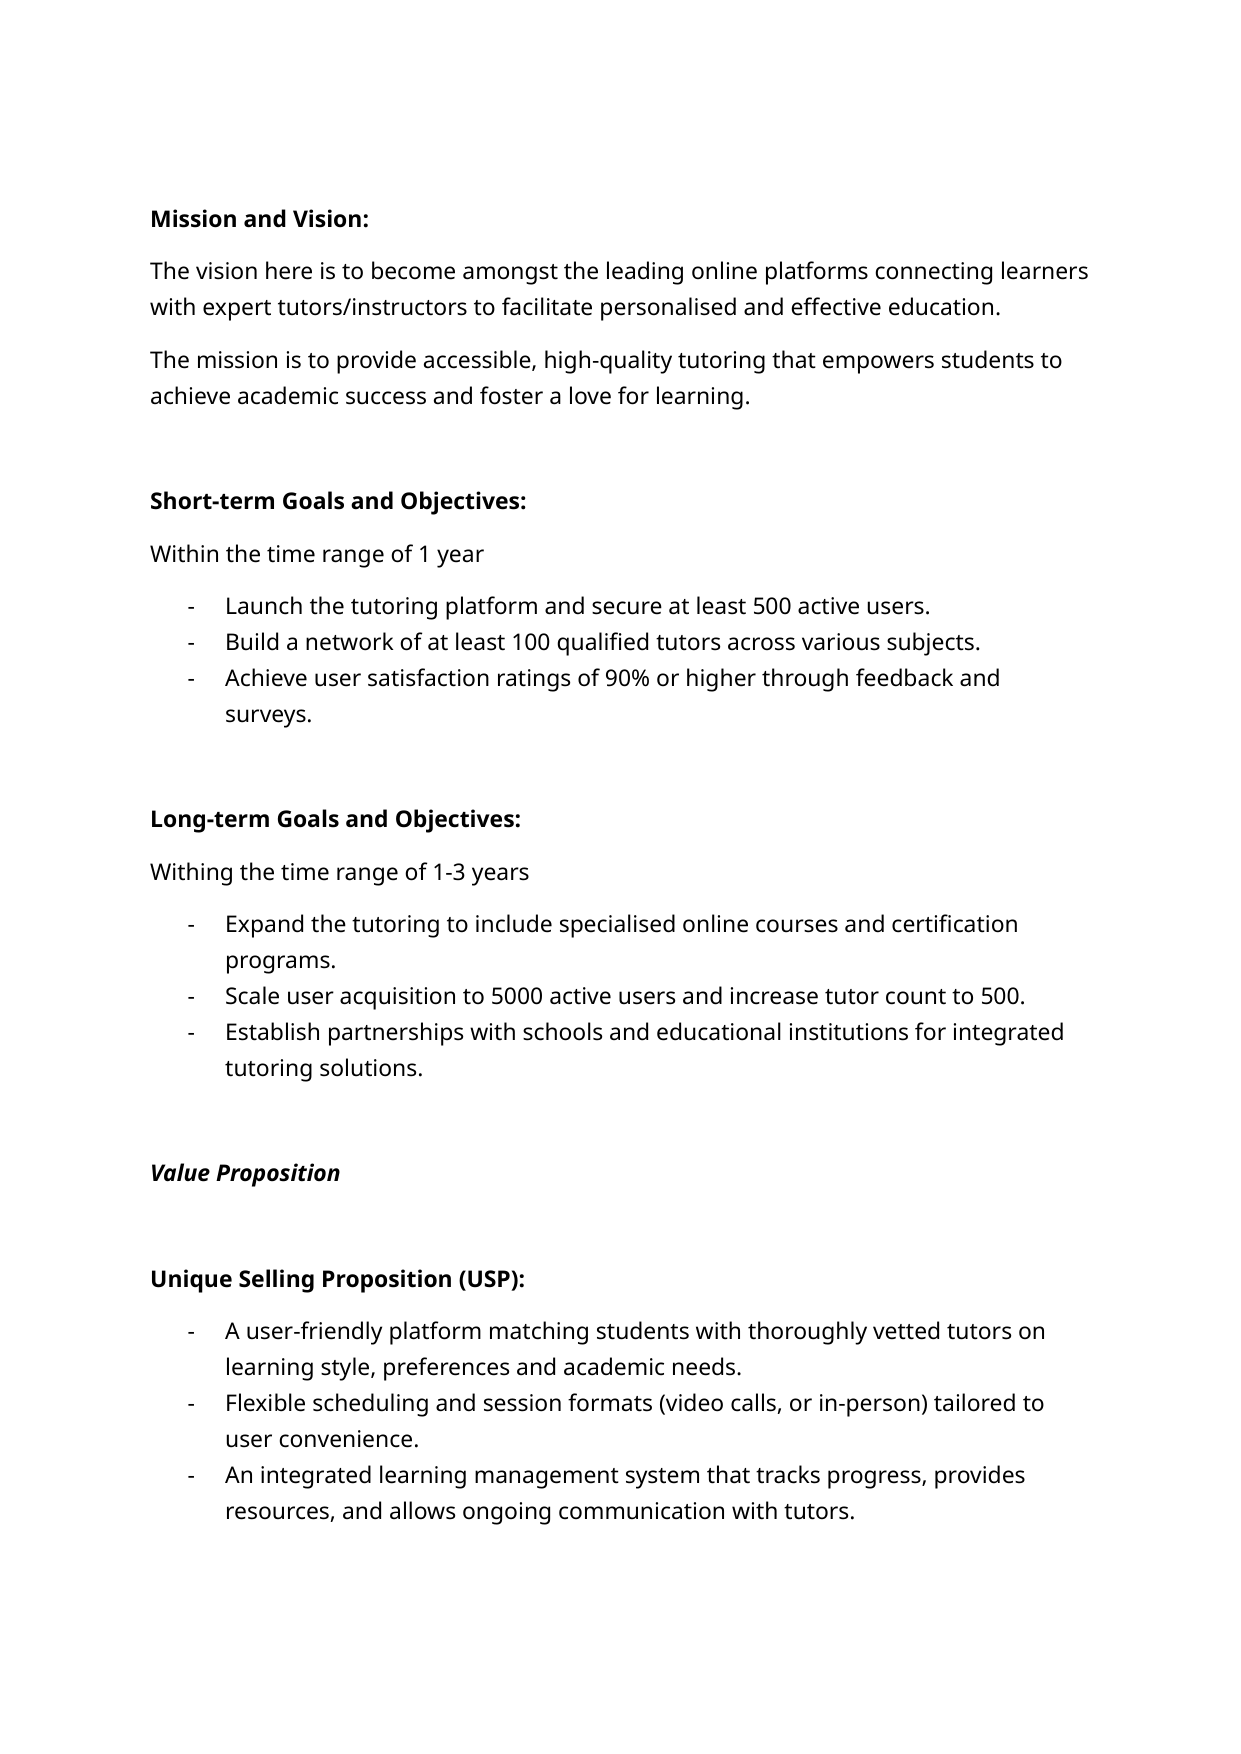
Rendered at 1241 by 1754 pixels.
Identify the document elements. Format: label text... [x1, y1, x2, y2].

text Mission and Vision: [150, 203, 1090, 234]
list Launch the tutoring platform and secure at least 500 active users. [187, 590, 1090, 621]
text The vision here is to become amongst the leading online platforms connecting learners with expert tutors/instructors to facilitate personalised and effective education. [150, 255, 1090, 322]
list Scale user acquisition to 5000 active users and increase tutor count to 500. [187, 980, 1090, 1011]
text Short-term Goals and Objectives: [150, 485, 1090, 516]
text Within the time range of 1 year [150, 537, 1090, 569]
list Flexible scheduling and session formats (video calls, or in-person) tailored to user convenience. [187, 1387, 1090, 1454]
text Unique Selling Proposition (USP): [150, 1262, 1090, 1294]
list Establish partnerships with schools and educational institutions for integrated tutoring solutions. [187, 1016, 1090, 1083]
list Expand the tutoring to include specialised online courses and certification programs. [187, 908, 1090, 976]
text Long-term Goals and Objectives: [150, 803, 1090, 834]
text Value Proposition [150, 1157, 1090, 1188]
text Withing the time range of 1-3 years [150, 856, 1090, 887]
list An integrated learning management system that tracks progress, provides resources, and allows ongoing communication with tutors. [187, 1459, 1090, 1526]
text The mission is to provide accessible, high-quality tutoring that empowers students to achieve academic success and foster a love for learning. [150, 344, 1090, 411]
list Achieve user satisfaction ratings of 90% or higher through feedback and surveys. [187, 662, 1090, 729]
list Build a network of at least 100 qualified tutors across various subjects. [187, 626, 1090, 657]
list A user-friendly platform matching students with thoroughly vetted tutors on learning style, preferences and academic needs. [187, 1315, 1090, 1382]
